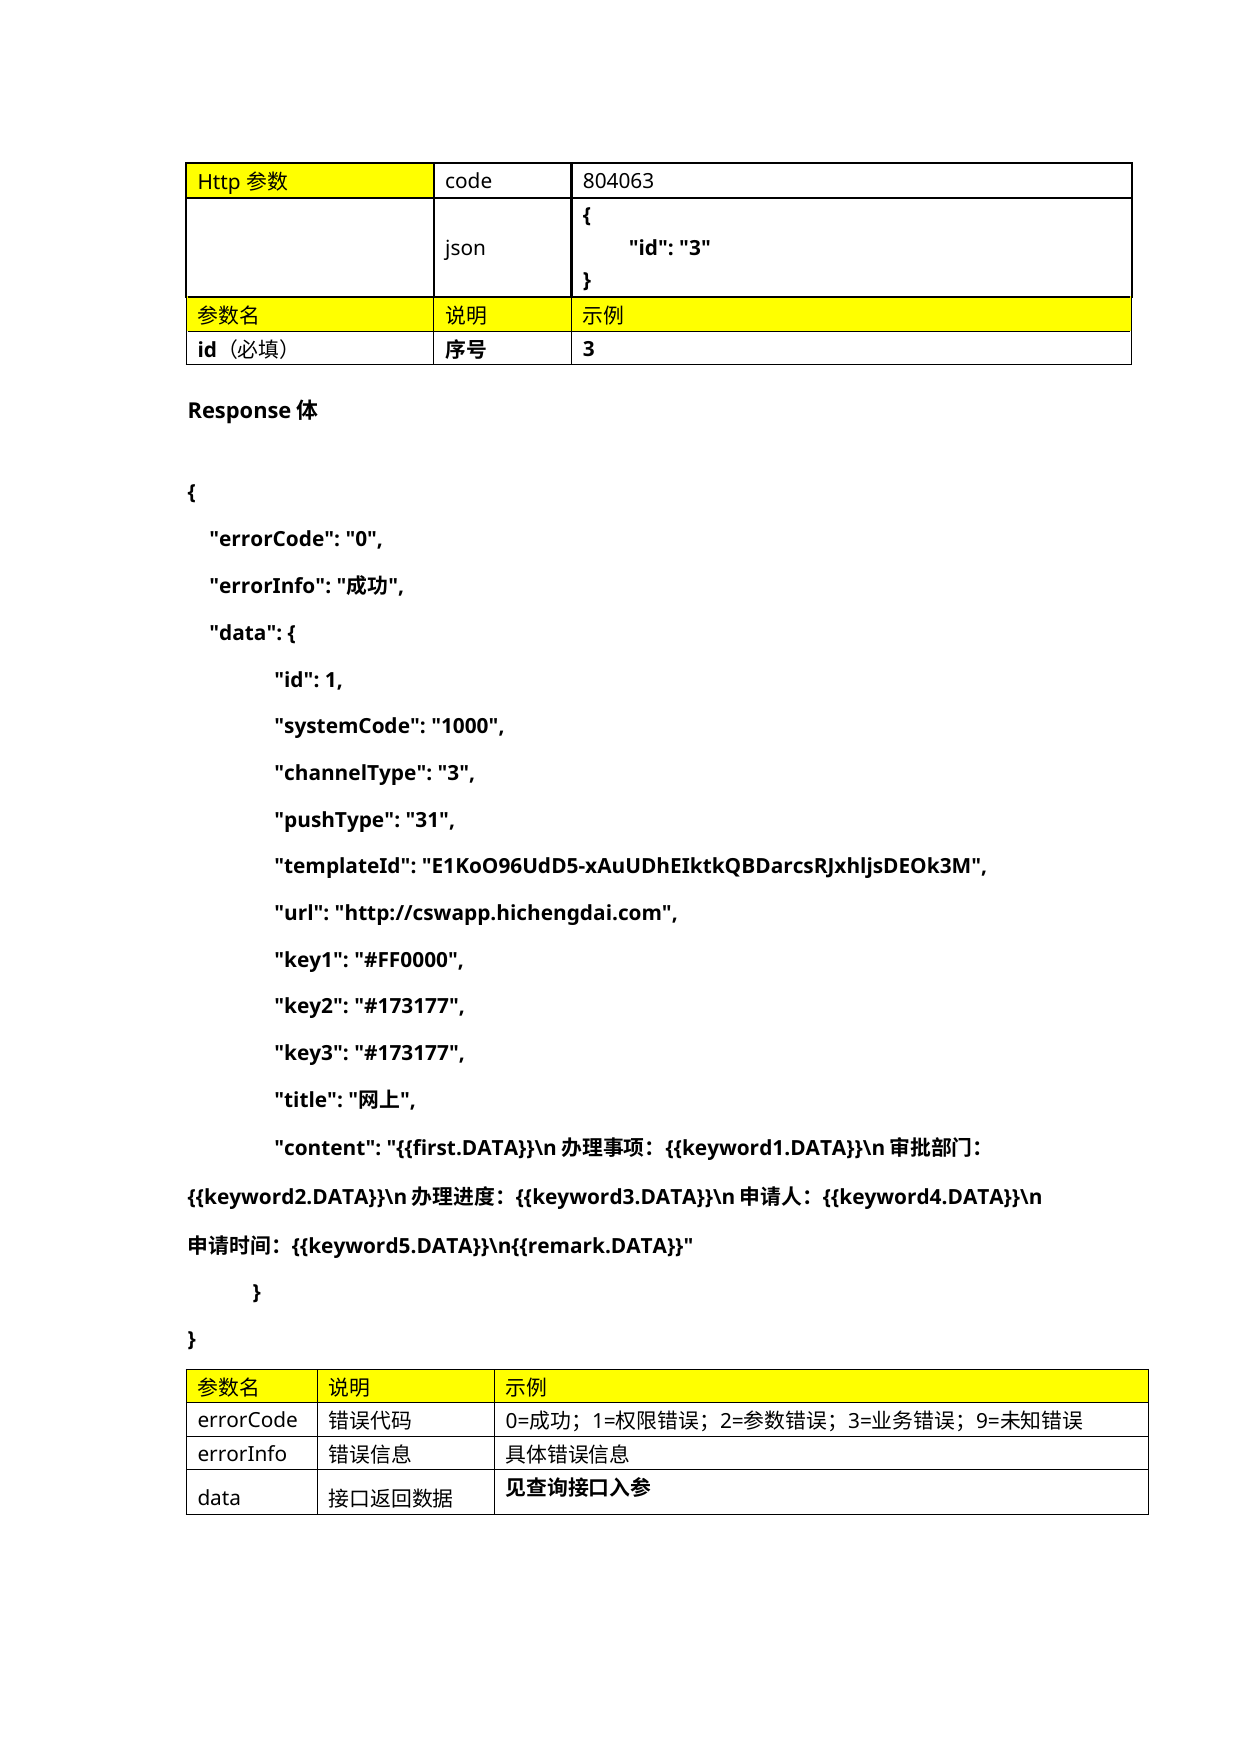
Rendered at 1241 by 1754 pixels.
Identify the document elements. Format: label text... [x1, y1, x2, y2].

text "systemCode": "1000", [187, 709, 1053, 742]
table_cell json [435, 199, 570, 296]
table_header 说明 [318, 1370, 494, 1402]
table_cell 具体错误信息 [495, 1437, 1148, 1469]
text "key3": "#173177", [187, 1036, 1053, 1068]
table_cell 序号 [434, 332, 571, 364]
table_cell 0=成功；1=权限错误；2=参数错误；3=业务错误；9=未知错误 [495, 1403, 1148, 1436]
table_cell data [187, 1470, 317, 1514]
table_cell code [435, 164, 570, 197]
table_cell 说明 [434, 298, 571, 331]
table_cell errorInfo [187, 1437, 317, 1469]
table_cell 错误信息 [318, 1437, 494, 1469]
text "errorInfo": "成功", [187, 568, 1053, 601]
table_cell 3 [572, 331, 1131, 364]
table_cell id（必填） [187, 332, 433, 364]
table_cell 示例 [572, 296, 1131, 331]
table_cell 接口返回数据 [318, 1470, 494, 1514]
text "title": "网上", [187, 1083, 1053, 1115]
text "key2": "#173177", [187, 989, 1053, 1022]
table_cell [187, 199, 433, 296]
text "errorCode": "0", [187, 522, 1053, 554]
text } [187, 1275, 1053, 1308]
table_header 参数名 [187, 1370, 317, 1402]
table_cell 错误代码 [318, 1403, 494, 1436]
table_header 示例 [495, 1370, 1148, 1402]
text "id": 1, [187, 663, 1053, 695]
table_cell 见查询接口入参 [495, 1470, 1148, 1514]
table_cell 804063 [573, 164, 1131, 197]
table_cell errorCode [187, 1403, 317, 1436]
table_cell 参数名 [187, 297, 433, 331]
text "url": "http://cswapp.hichengdai.com", [187, 896, 1053, 928]
text "pushType": "31", [187, 803, 1053, 835]
subtitle Response体 [187, 392, 1053, 425]
text { [187, 475, 1053, 508]
text "content": "{{first.DATA}}\n办理事项：{{keyword1.DATA}}\n审批部门：{{keyword2.DATA}}\n办理进度：{{keyword3.DATA}}\n申请人：{{keyword4.DATA}}\n申请时间：{{keyword5.DATA}}\n{{remark.DATA}}" [187, 1130, 1053, 1260]
text "data": { [187, 616, 1053, 648]
text "templateId": "E1KoO96UdD5-xAuUDhEIktkQBDarcsRJxhljsDEOk3M", [187, 849, 1053, 882]
text } [187, 1322, 1053, 1354]
text "key1": "#FF0000", [187, 943, 1053, 975]
text "channelType": "3", [187, 756, 1053, 788]
table_cell Http 参数 [187, 164, 433, 197]
table_cell { "id": "3" } [573, 199, 1131, 296]
